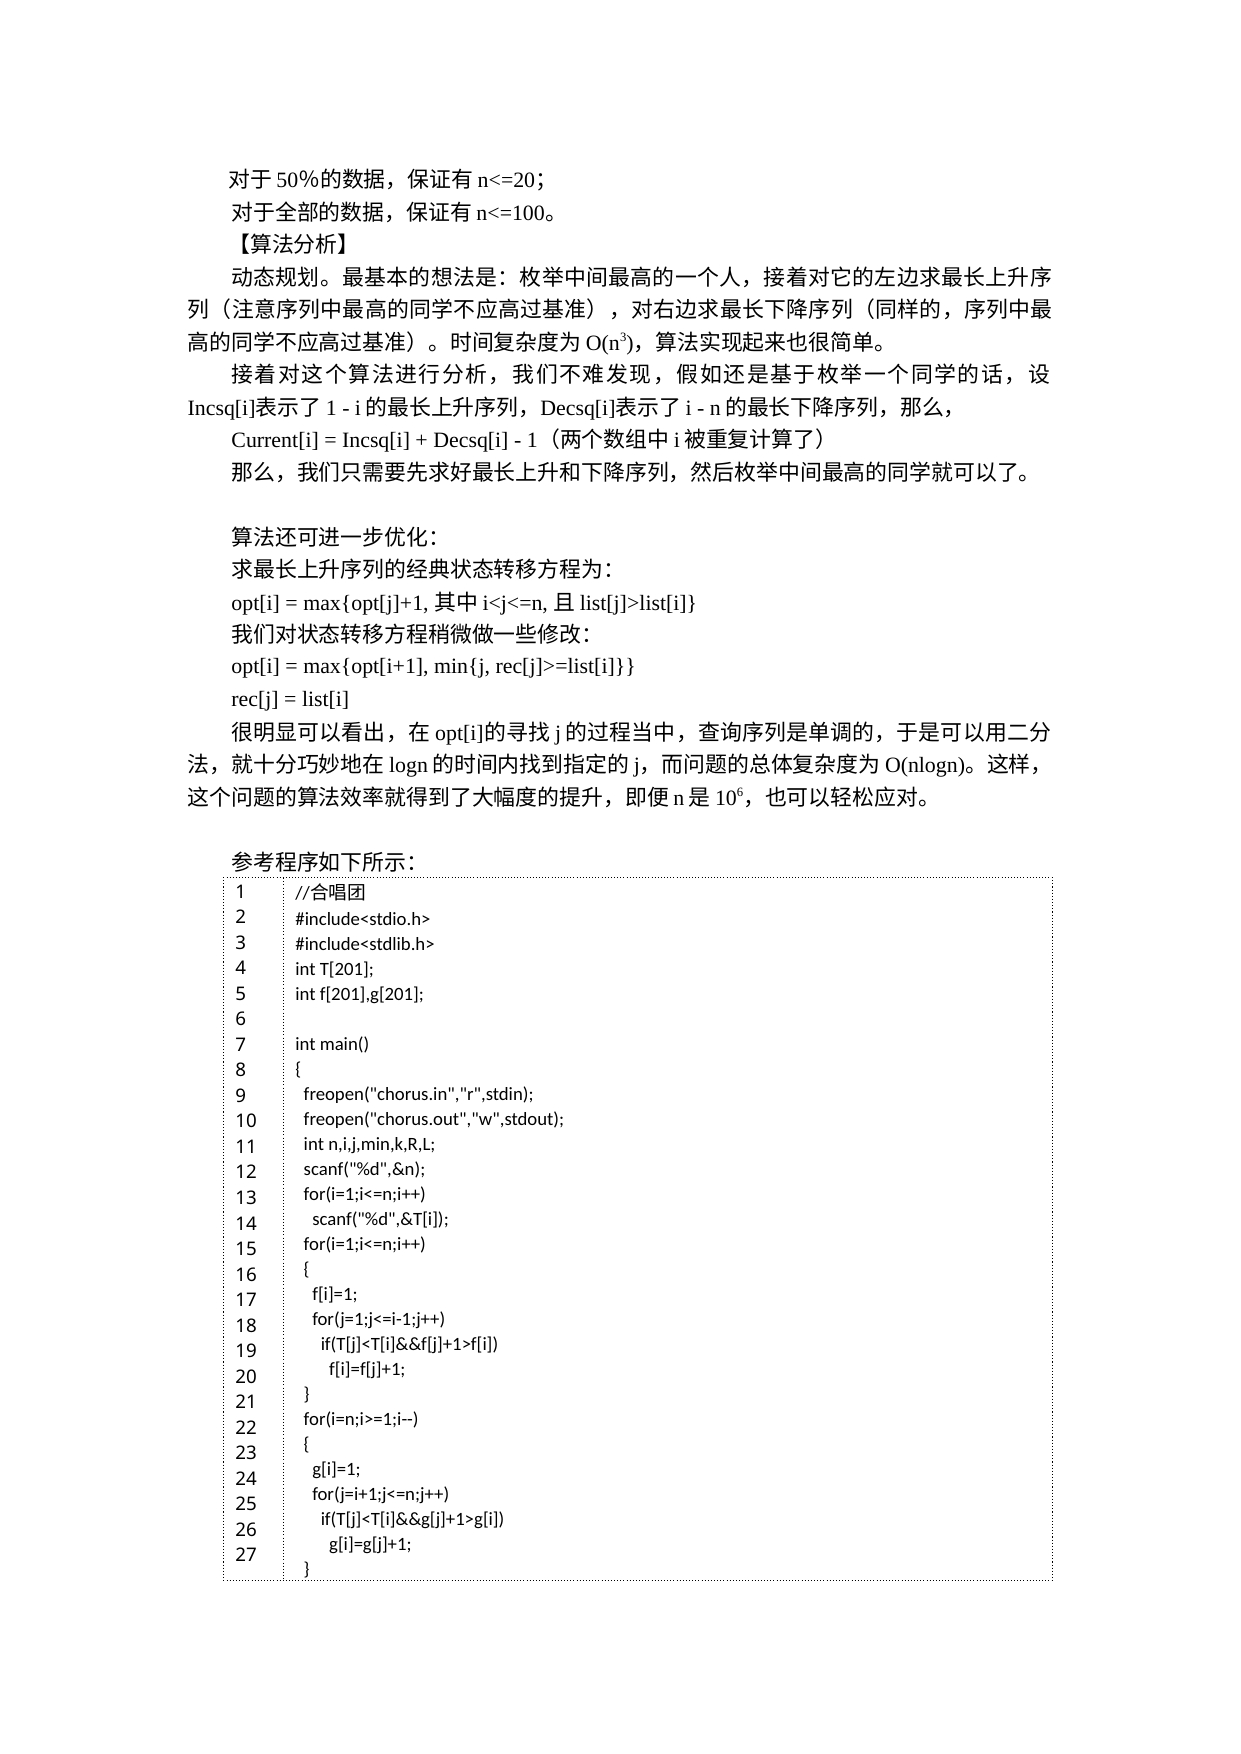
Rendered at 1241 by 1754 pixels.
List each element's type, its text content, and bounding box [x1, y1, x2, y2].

text 动态规划。最基本的想法是：枚举中间最高的一个人，接着对它的左边求最长上升序列（注意序列中最高的同学不应高过基准），对右边求最长下降序列（同样的，序列中最高的同学不应高过基准）。时间复杂度为O(n3)，算法实现起来也很简单。 [187, 259, 1053, 357]
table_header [224, 877, 284, 1580]
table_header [284, 877, 1053, 1580]
text 对于50％的数据，保证有n<=20； [187, 162, 1053, 194]
text opt[i] = max{opt[i+1], min{j, rec[j]>=list[i]}} [187, 649, 1053, 682]
text 那么，我们只需要先求好最长上升和下降序列，然后枚举中间最高的同学就可以了。 [187, 454, 1053, 487]
text Current[i] = Incsq[i] + Decsq[i] - 1（两个数组中i被重复计算了） [187, 422, 1053, 454]
text 很明显可以看出，在opt[i]的寻找j的过程当中，查询序列是单调的，于是可以用二分法，就十分巧妙地在logn的时间内找到指定的j，而问题的总体复杂度为O(nlogn)。这样，这个问题的算法效率就得到了大幅度的提升，即便n是106，也可以轻松应对。 [187, 714, 1053, 812]
text 对于全部的数据，保证有n<=100。 [187, 194, 1053, 227]
text opt[i] = max{opt[j]+1, 其中i<j<=n, 且list[j]>list[i]} [187, 584, 1053, 617]
text 我们对状态转移方程稍微做一些修改： [187, 617, 1053, 649]
text 算法还可进一步优化： [187, 519, 1053, 552]
text rec[j] = list[i] [187, 682, 1053, 714]
text 参考程序如下所示： [187, 844, 1053, 877]
text 接着对这个算法进行分析，我们不难发现，假如还是基于枚举一个同学的话，设Incsq[i]表示了1 - i的最长上升序列，Decsq[i]表示了i - n的最长下降序列，那么， [187, 357, 1053, 422]
text 求最长上升序列的经典状态转移方程为： [187, 552, 1053, 584]
text 【算法分析】 [187, 227, 1053, 259]
